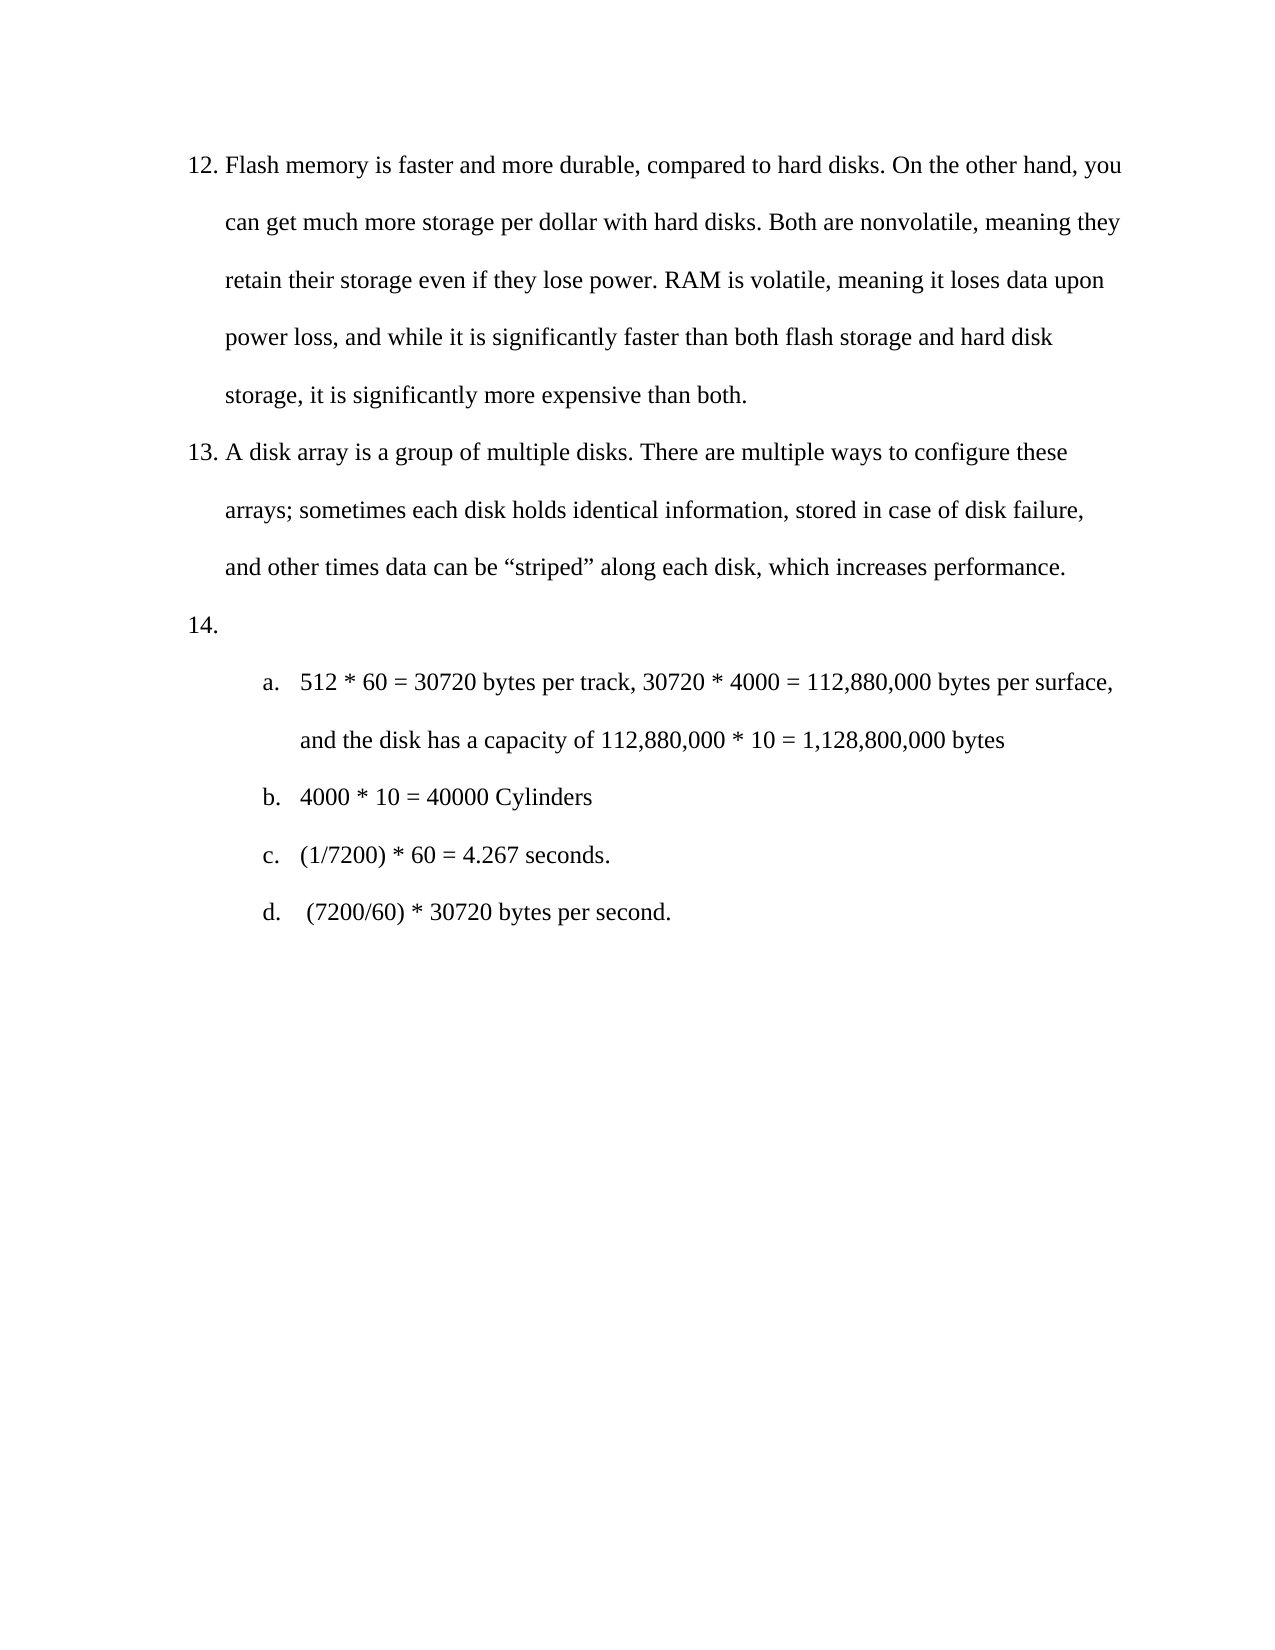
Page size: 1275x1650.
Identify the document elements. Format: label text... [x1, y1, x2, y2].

list Flash memory is faster and more durable, compared to hard disks. On the other hand, you can get much more storage per dollar with hard disks. Both are nonvolatile, meaning they retain their storage even if they lose power. RAM is volatile, meaning it loses data upon power loss, and while it is significantly faster than both flash storage and hard disk storage, it is significantly more expensive than both. [187, 150, 1125, 409]
list (1/7200) * 60 = 4.267 seconds. [262, 840, 1125, 869]
list (7200/60) * 30720 bytes per second. [262, 897, 1125, 926]
list 4000 * 10 = 40000 Cylinders [262, 782, 1125, 811]
list A disk array is a group of multiple disks. There are multiple ways to configure these arrays; sometimes each disk holds identical information, stored in case of disk failure, and other times data can be “striped” along each disk, which increases performance. [187, 437, 1125, 581]
list 512 * 60 = 30720 bytes per track, 30720 * 4000 = 112,880,000 bytes per surface, and the disk has a capacity of 112,880,000 * 10 = 1,128,800,000 bytes [262, 667, 1125, 754]
